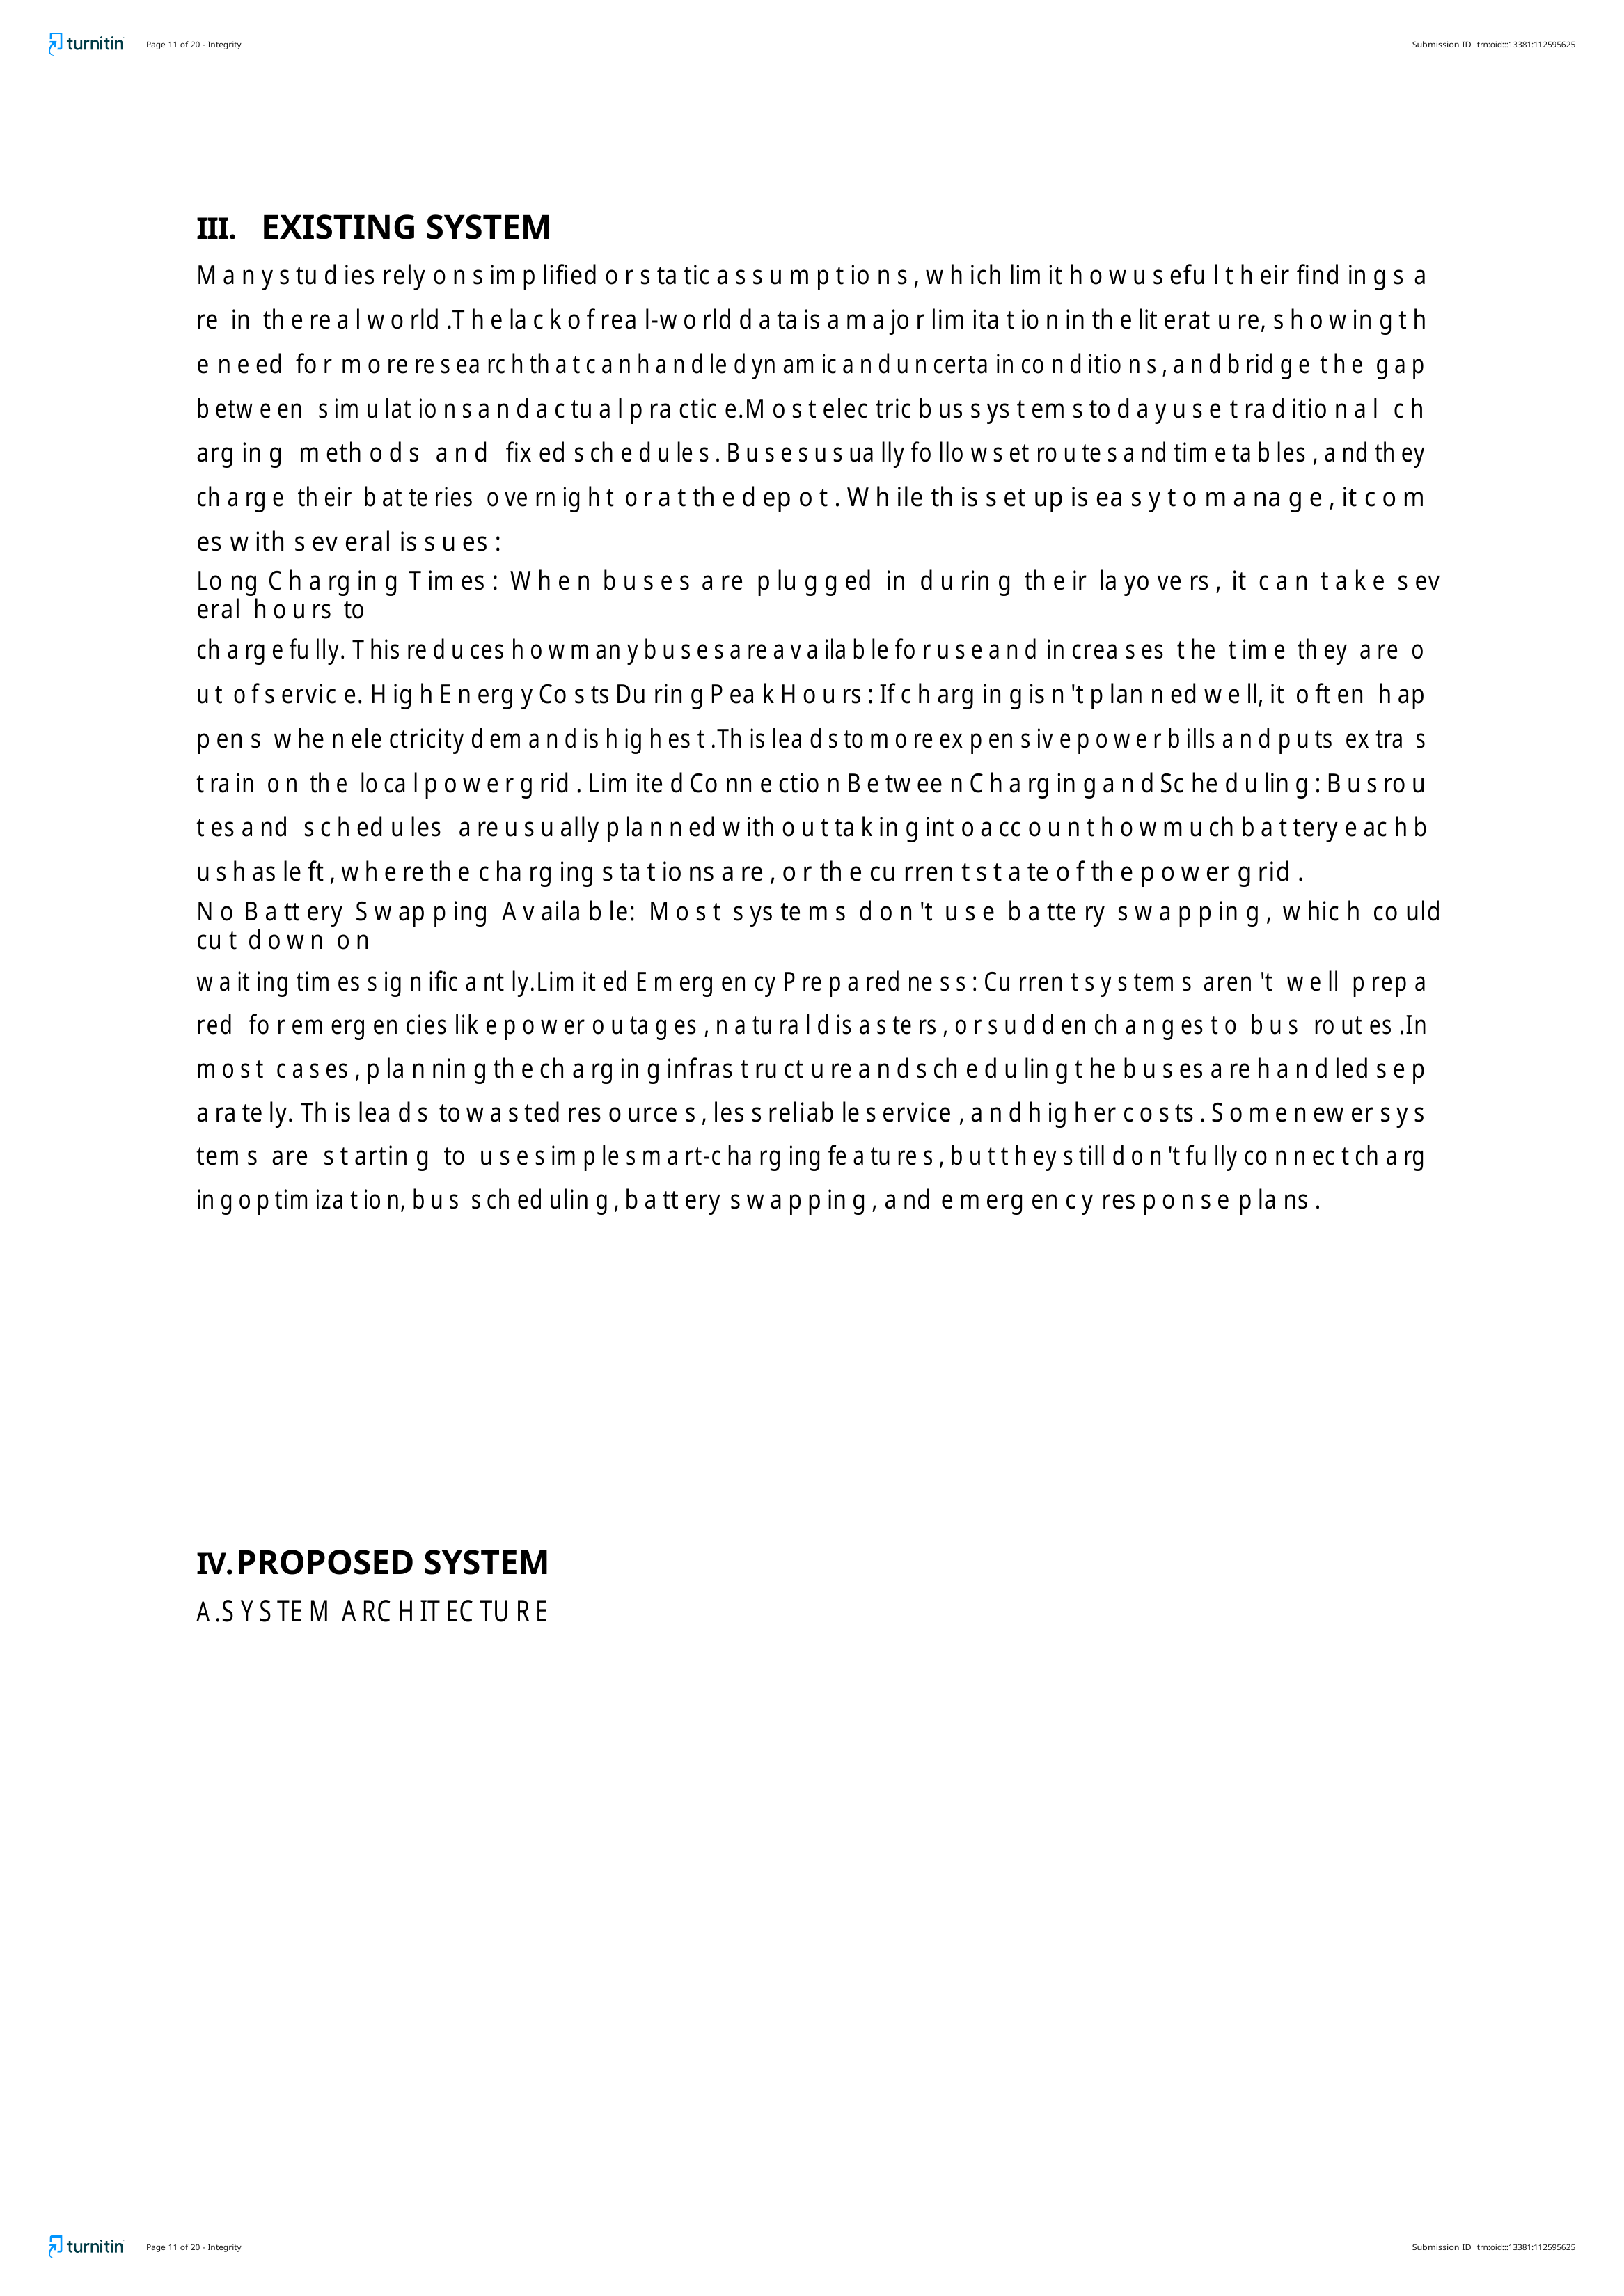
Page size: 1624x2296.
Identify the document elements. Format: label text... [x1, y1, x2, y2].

picture [49, 33, 125, 56]
subtitle EXISTING SYSTEM [196, 203, 1441, 249]
text M a n y s tu d ies rely o n s im p lified o r s ta tic a s s u m p t io n s , w h ich lim it h o w u s efu l t h eir find in g s a re in th e re a l w o rld .T h e la c k o f rea l-w o rld d a ta is a m a jo r lim ita t io n in th e lit erat u re, s h o w in g t h e n e ed fo r m o re re s ea rc h th a t c a n h a n d le d yn am ic a n d u n certa in co n d itio n s , a n d b rid g e t h e g a p b etw e en s im u lat io n s a n d a c tu a l p ra ctic e.M o s t elec tric b us s ys t em s to d a y u s e t ra d itio n a l c h arg in g m eth o d s a n d fix ed s ch e d u le s . B u s e s u s ua lly fo llo w s et ro u te s a nd tim e ta b les , a nd th ey ch a rg e th eir b at te ries o ve rn ig h t o r a t th e d ep o t . W h ile th is s et up is ea s y t o m a na g e , it c o m es w ith s ev eral is s u es : [196, 256, 1426, 558]
subtitle PROPOSED SYSTEM [196, 1539, 1441, 1585]
text w a it ing tim es s ig n ific a nt ly.Lim it ed E m erg en cy P re p a red ne s s : Cu rren t s y s tem s aren 't w e ll p rep a red fo r em erg en cies lik e p o w er o u ta g es , n a tu ra l d is a s te rs , o r s u d d en ch a n g es t o b u s ro ut es .In m o s t c a s es , p la n nin g th e ch a rg in g infras t ru ct u re a n d s ch e d u lin g t he b u s es a re h a n d led s e p a ra te ly. Th is lea d s to w a s ted res o urce s , les s reliab le s ervice , a n d h ig h er c o s ts . S o m e n ew er s y s tem s are s t artin g to u s e s im p le s m a rt-c ha rg ing fe a tu re s , b u t t h ey s till d o n 't fu lly co n n ec t ch a rg in g o p tim iza t io n, b u s s ch ed ulin g , b a tt ery s w a p p in g , a nd e m erg en c y res p o n s e p la ns . [196, 963, 1428, 1217]
picture [49, 2235, 125, 2258]
text Lo ng C h a rg in g T im es : W h e n b u s e s a re p lu g g ed in d u rin g th e ir la yo ve rs , it c a n t a k e s ev eral h o u rs to [196, 567, 1441, 624]
subtitle A .S Y S TE M A RC H IT EC TU R E [196, 1590, 1441, 1630]
text N o B a tt ery S w ap p ing A v aila b le: M o s t s ys te m s d o n 't u s e b a tte ry s w a p p in g , w hic h co uld cu t d o w n o n [196, 897, 1441, 954]
text ch a rg e fu lly. T his re d u ces h o w m an y b u s e s a re a v a ila b le fo r u s e a n d in crea s es t he t im e th ey a re o u t o f s ervic e. H ig h E n erg y Co s ts Du rin g P ea k H o u rs : If c h arg in g is n 't p lan n ed w e ll, it o ft en h ap p en s w he n ele ctricity d em a n d is h ig h es t .Th is lea d s to m o re ex p en s iv e p o w e r b ills a n d p u ts ex tra s t ra in o n th e lo ca l p o w e r g rid . Lim ite d Co nn e ctio n B e tw ee n C h a rg in g a n d Sc he d u lin g : B u s ro u t es a nd s c h ed u les a re u s u ally p la n n ed w ith o u t ta k in g int o a cc o u n t h o w m u ch b a t tery e ac h b u s h as le ft , w h e re th e c ha rg ing s ta t io ns a re , o r th e cu rren t s t a te o f th e p o w er g rid . [196, 631, 1427, 888]
